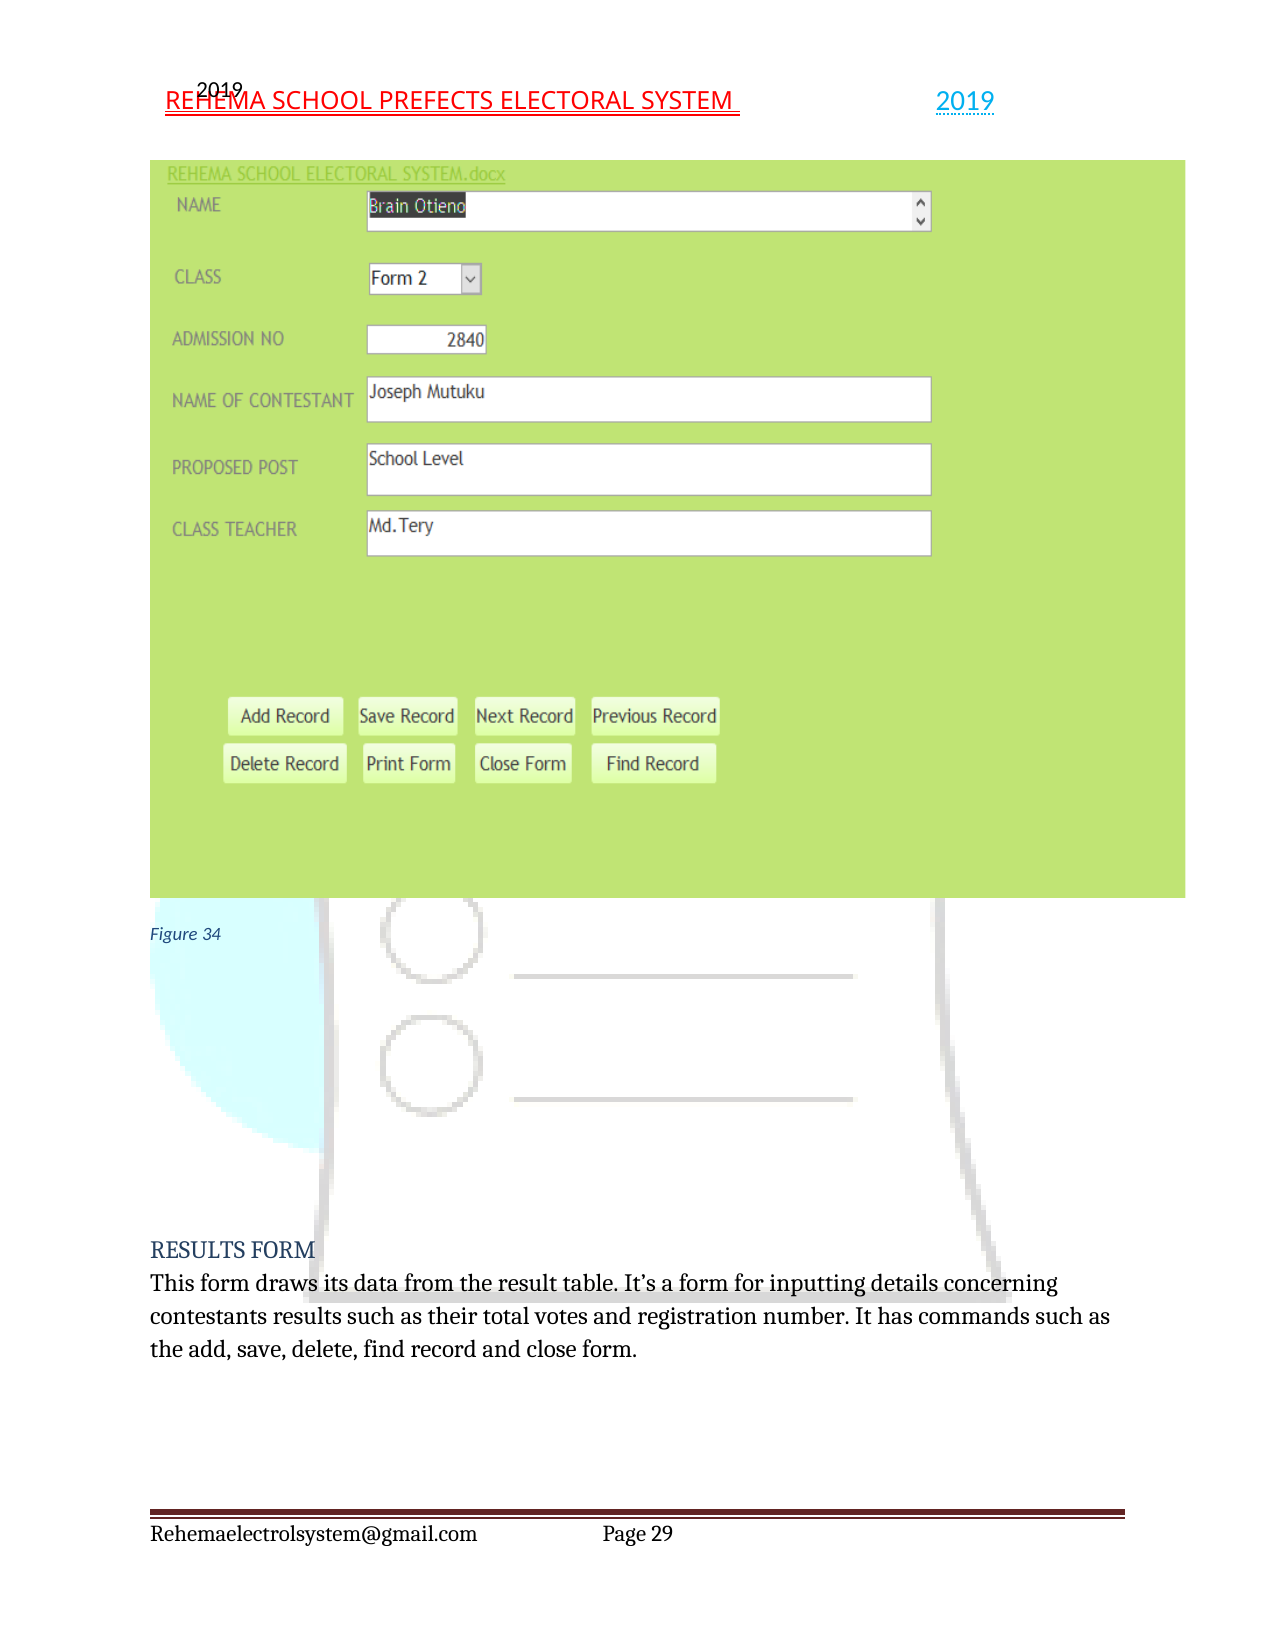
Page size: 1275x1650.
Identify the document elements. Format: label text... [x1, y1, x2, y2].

text This form draws its data from the result table. It’s a form for inputting details concerning contestants results such as their total votes and registration number. It has commands such as the add, save, delete, find record and close form. [150, 1268, 1125, 1363]
text Figure 34 [150, 922, 1125, 945]
picture [150, 160, 1186, 898]
subtitle RESULTS FORM [150, 1236, 1125, 1264]
